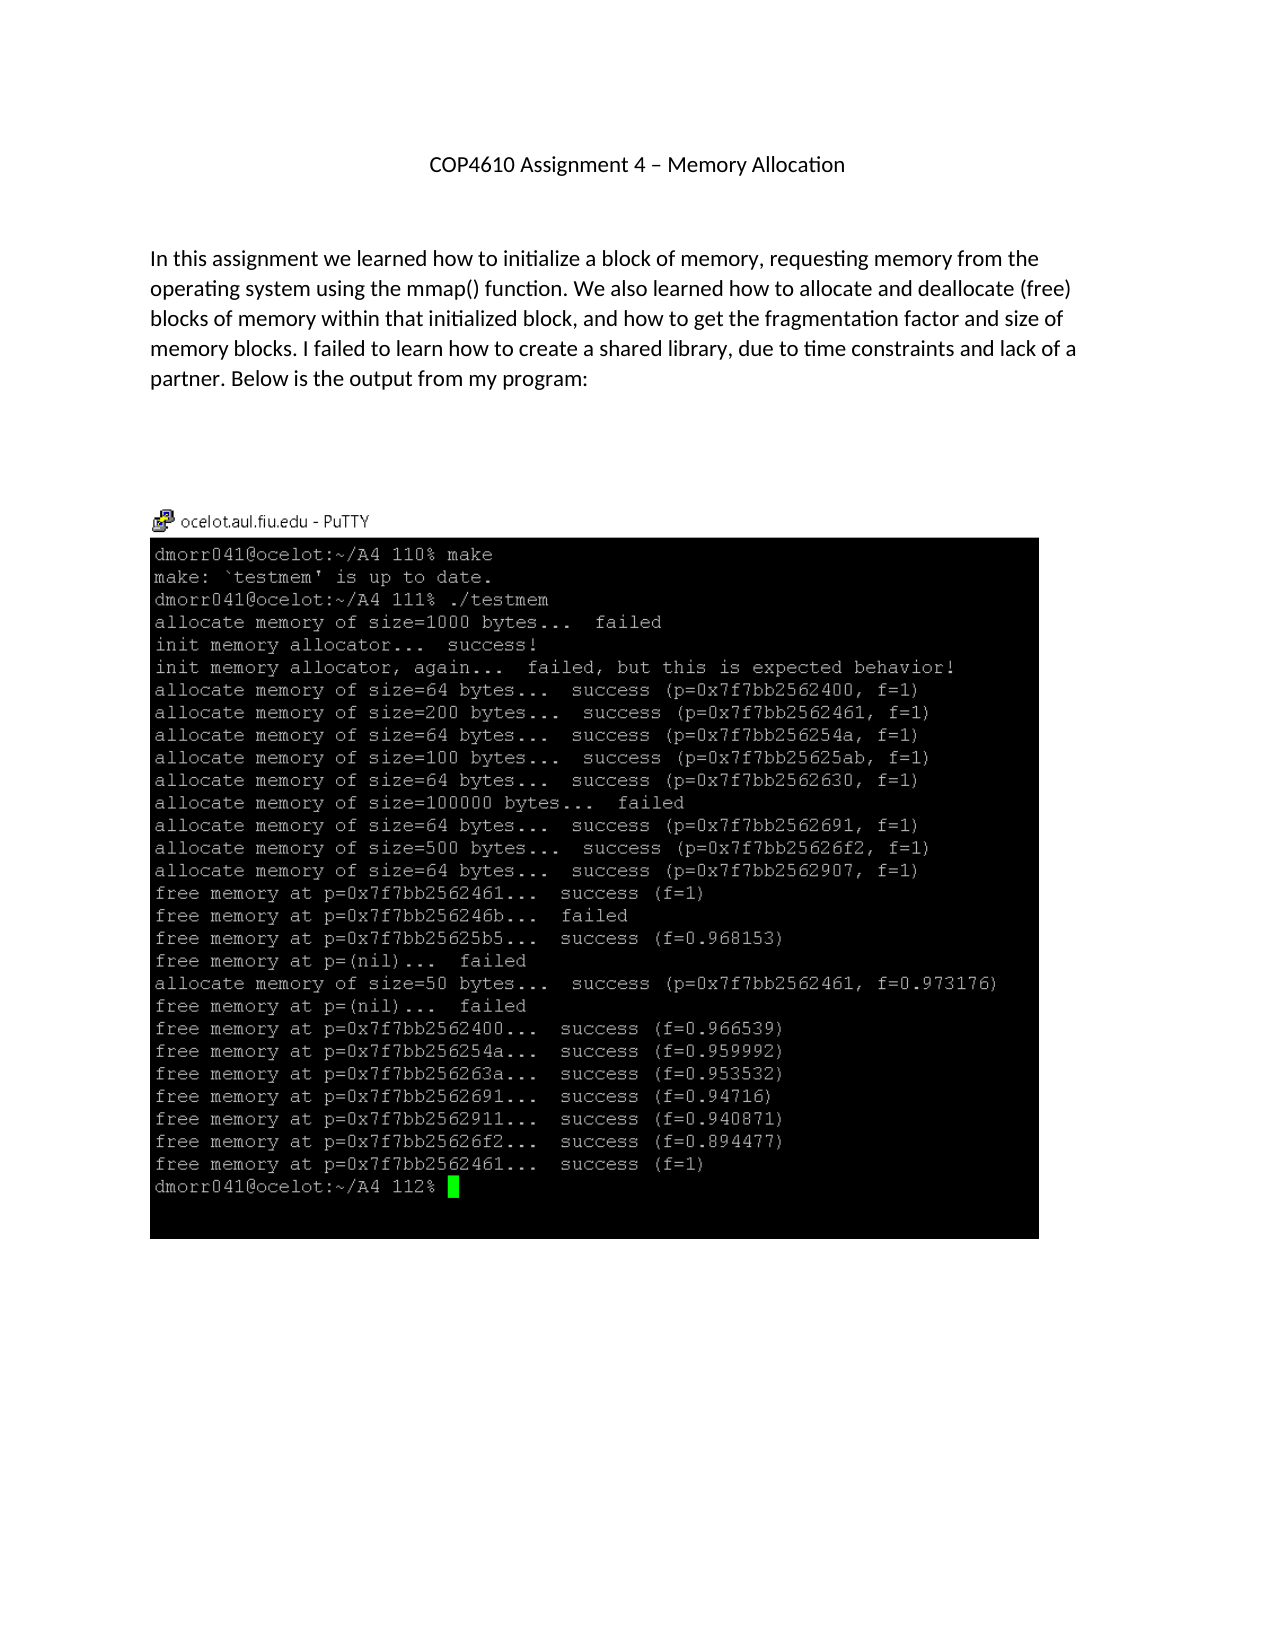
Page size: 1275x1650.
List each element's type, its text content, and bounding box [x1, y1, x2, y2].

text COP4610 Assignment 4 – Memory Allocation [150, 150, 1125, 178]
text In this assignment we learned how to initialize a block of memory, requesting memory from the operating system using the mmap() function. We also learned how to allocate and deallocate (free) blocks of memory within that initialized block, and how to get the fragmentation factor and size of memory blocks. I failed to learn how to create a shared library, due to time constraints and lack of a partner. Below is the output from my program: [150, 244, 1125, 393]
picture [150, 505, 1039, 1239]
